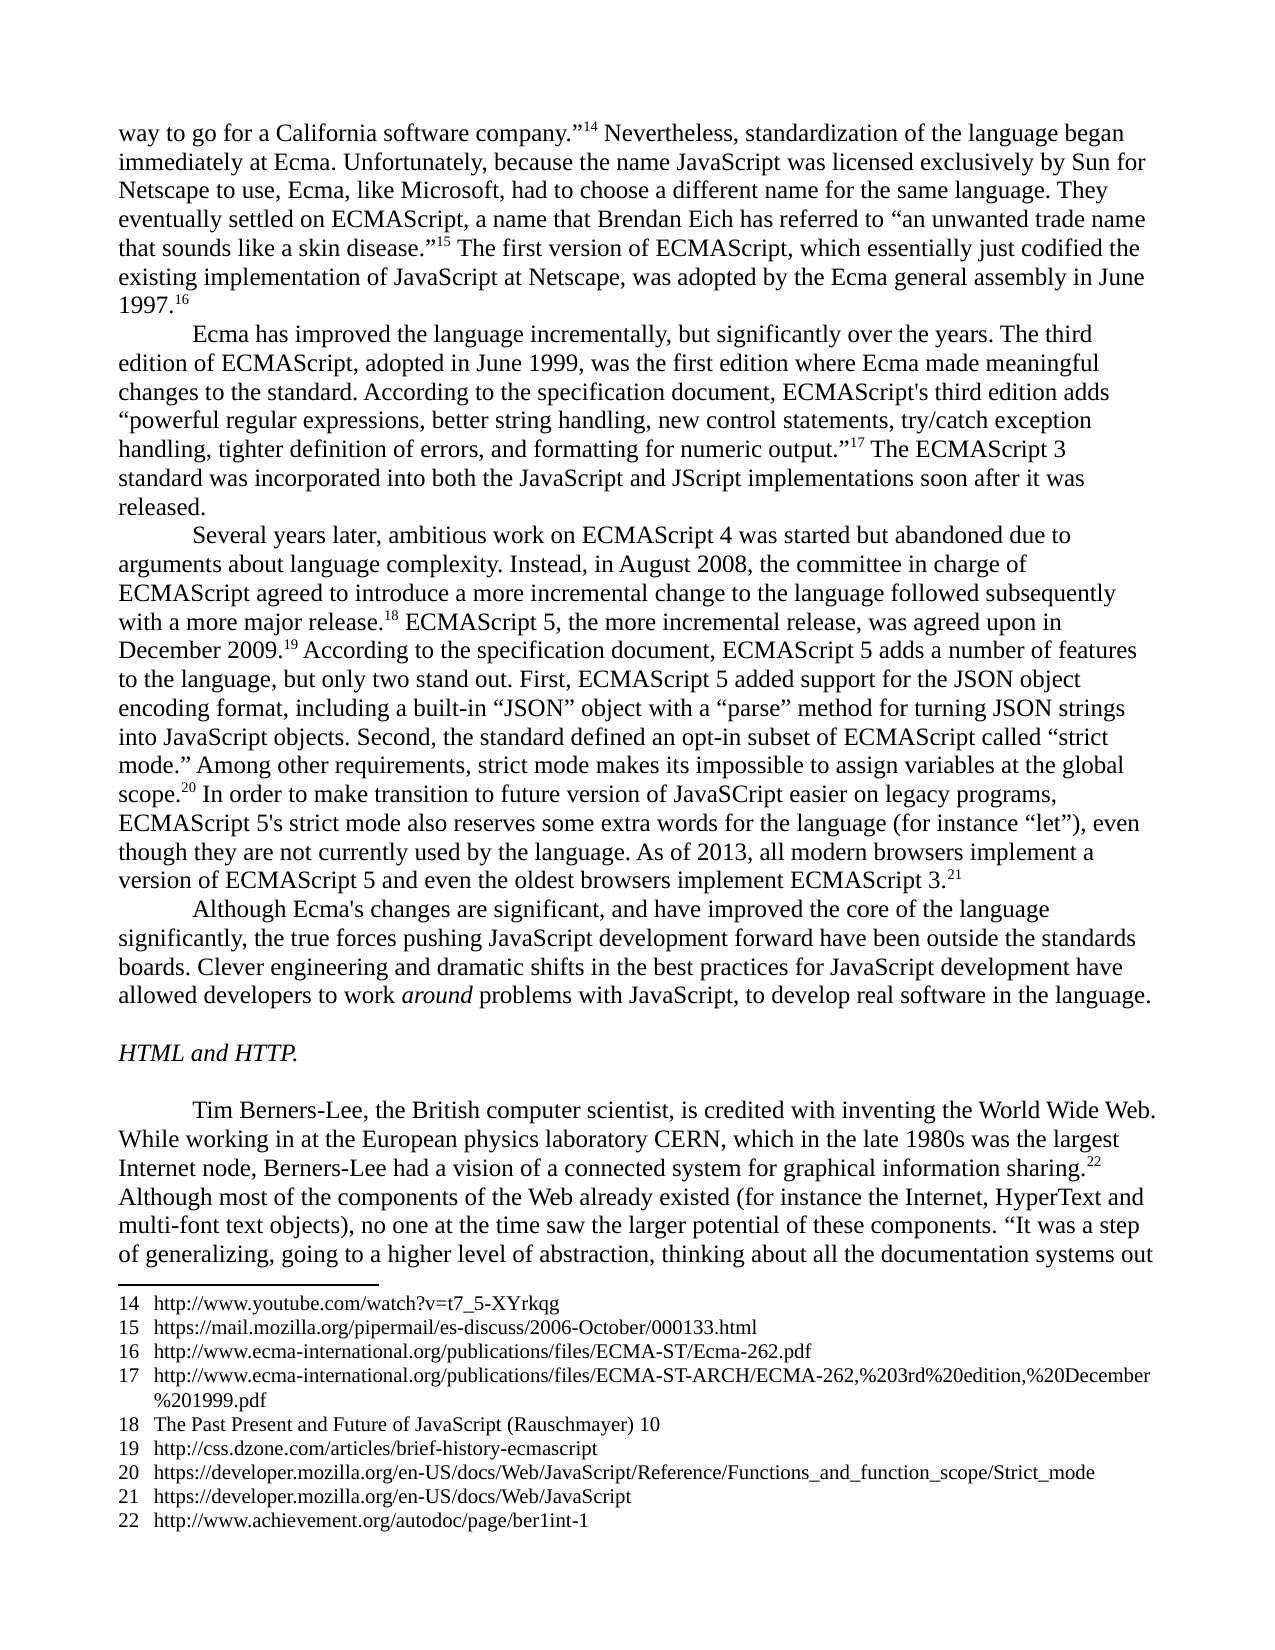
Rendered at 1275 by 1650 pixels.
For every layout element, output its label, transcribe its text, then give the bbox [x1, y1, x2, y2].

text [118, 1096, 1157, 1268]
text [118, 118, 1157, 319]
text Several years later, ambitious work on ECMAScript 4 was started but abandoned due to arguments about language complexity. Instead, in August 2008, the committee in charge of ECMAScript agreed to introduce a more incremental change to the language followed subsequently with a more major release. ECMAScript 5, the more incremental release, was agreed upon in December 2009. According to the specification document, ECMAScript 5 adds a number of features to the language, but only two stand out. First, ECMAScript 5 added support for the JSON object encoding format, including a built-in “JSON” object with a “parse” method for turning JSON strings into JavaScript objects. Second, the standard defined an opt-in subset of ECMAScript called “strict mode.” Among other requirements, strict mode makes its impossible to assign variables at the global scope. In order to make transition to future version of JavaSCript easier on legacy programs, ECMAScript 5's strict mode also reserves some extra words for the language (for instance “let”), even though they are not currently used by the language. As of 2013, all modern browsers implement a version of ECMAScript 5 and even the oldest browsers implement ECMAScript 3. [118, 521, 1157, 894]
text HTML and HTTP. [118, 1038, 1157, 1067]
text Although Ecma's changes are significant, and have improved the core of the language significantly, the true forces pushing JavaScript development forward have been outside the standards boards. Clever engineering and dramatic shifts in the best practices for JavaScript development have allowed developers to work around problems with JavaScript, to develop real software in the language. [118, 894, 1157, 1009]
text Ecma has improved the language incrementally, but significantly over the years. The third edition of ECMAScript, adopted in June 1999, was the first edition where Ecma made meaningful changes to the standard. According to the specification document, ECMAScript's third edition adds “powerful regular expressions, better string handling, new control statements, try/catch exception handling, tighter definition of errors, and formatting for numeric output.” The ECMAScript 3 standard was incorporated into both the JavaScript and JScript implementations soon after it was released. [118, 319, 1157, 521]
